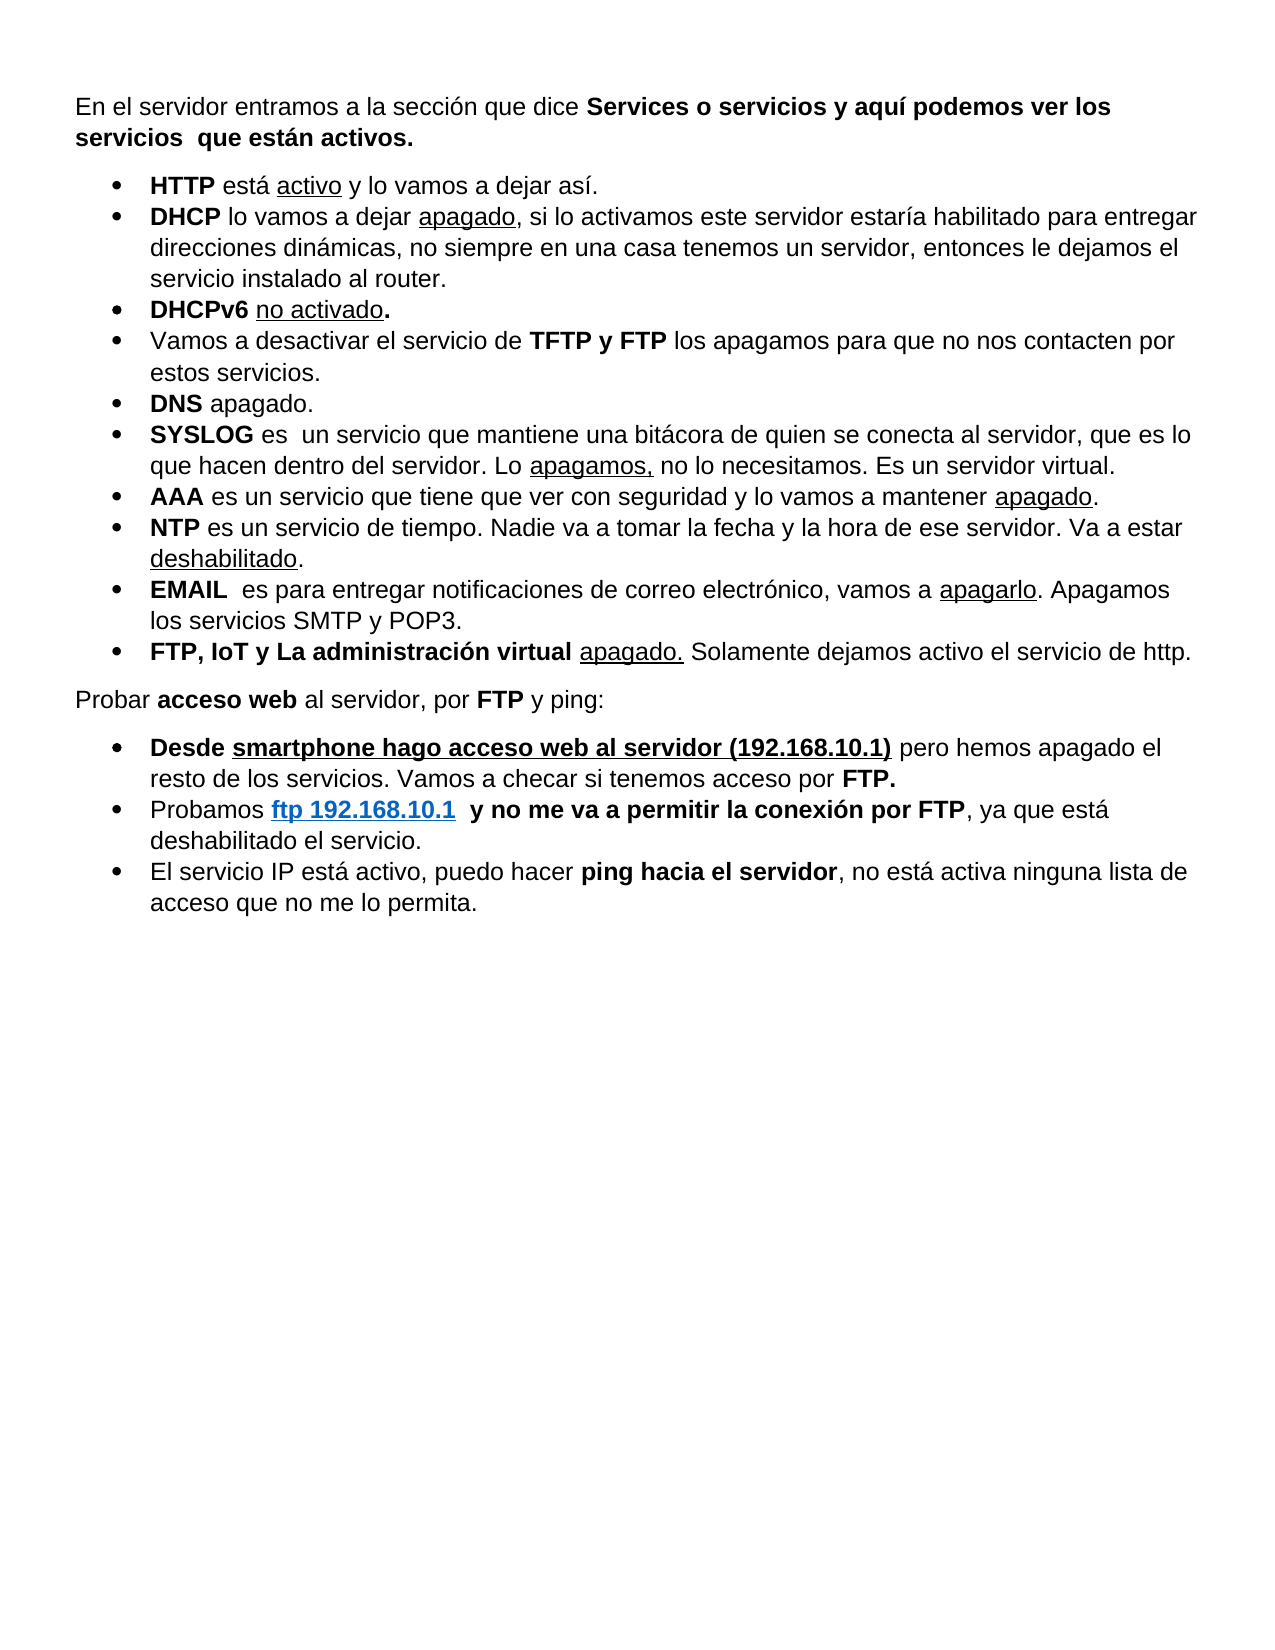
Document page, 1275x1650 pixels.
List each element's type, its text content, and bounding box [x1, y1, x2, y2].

text En el servidor entramos a la sección que dice Services o servicios y aquí podemos ver los servicios que están activos. [75, 92, 1200, 152]
text Probar acceso web al servidor, por FTP y ping: [75, 685, 1200, 714]
list DNS apagado. [112, 388, 1200, 417]
list FTP, IoT y La administración virtual apagado. Solamente dejamos activo el servicio de http. [112, 637, 1200, 666]
list NTP es un servicio de tiempo. Nadie va a tomar la fecha y la hora de ese servidor. Va a estar deshabilitado. [112, 513, 1200, 573]
list DHCP lo vamos a dejar apagado, si lo activamos este servidor estaría habilitado para entregar direcciones dinámicas, no siempre en una casa tenemos un servidor, entonces le dejamos el servicio instalado al router. [112, 202, 1200, 293]
list Vamos a desactivar el servicio de TFTP y FTP los apagamos para que no nos contacten por estos servicios. [112, 326, 1200, 386]
list DHCPv6 no activado. [112, 295, 1200, 324]
list Probamos ftp 192.168.10.1 y no me va a permitir la conexión por FTP, ya que está deshabilitado el servicio. [112, 795, 1200, 855]
list El servicio IP está activo, puedo hacer ping hacia el servidor, no está activa ninguna lista de acceso que no me lo permita. [112, 857, 1200, 917]
list SYSLOG es un servicio que mantiene una bitácora de quien se conecta al servidor, que es lo que hacen dentro del servidor. Lo apagamos, no lo necesitamos. Es un servidor virtual. [112, 420, 1200, 479]
list EMAIL es para entregar notificaciones de correo electrónico, vamos a apagarlo. Apagamos los servicios SMTP y POP3. [112, 575, 1200, 635]
list AAA es un servicio que tiene que ver con seguridad y lo vamos a mantener apagado. [112, 482, 1200, 511]
list Desde smartphone hago acceso web al servidor (192.168.10.1) pero hemos apagado el resto de los servicios. Vamos a checar si tenemos acceso por FTP. [112, 733, 1200, 793]
list HTTP está activo y lo vamos a dejar así. [112, 171, 1200, 200]
